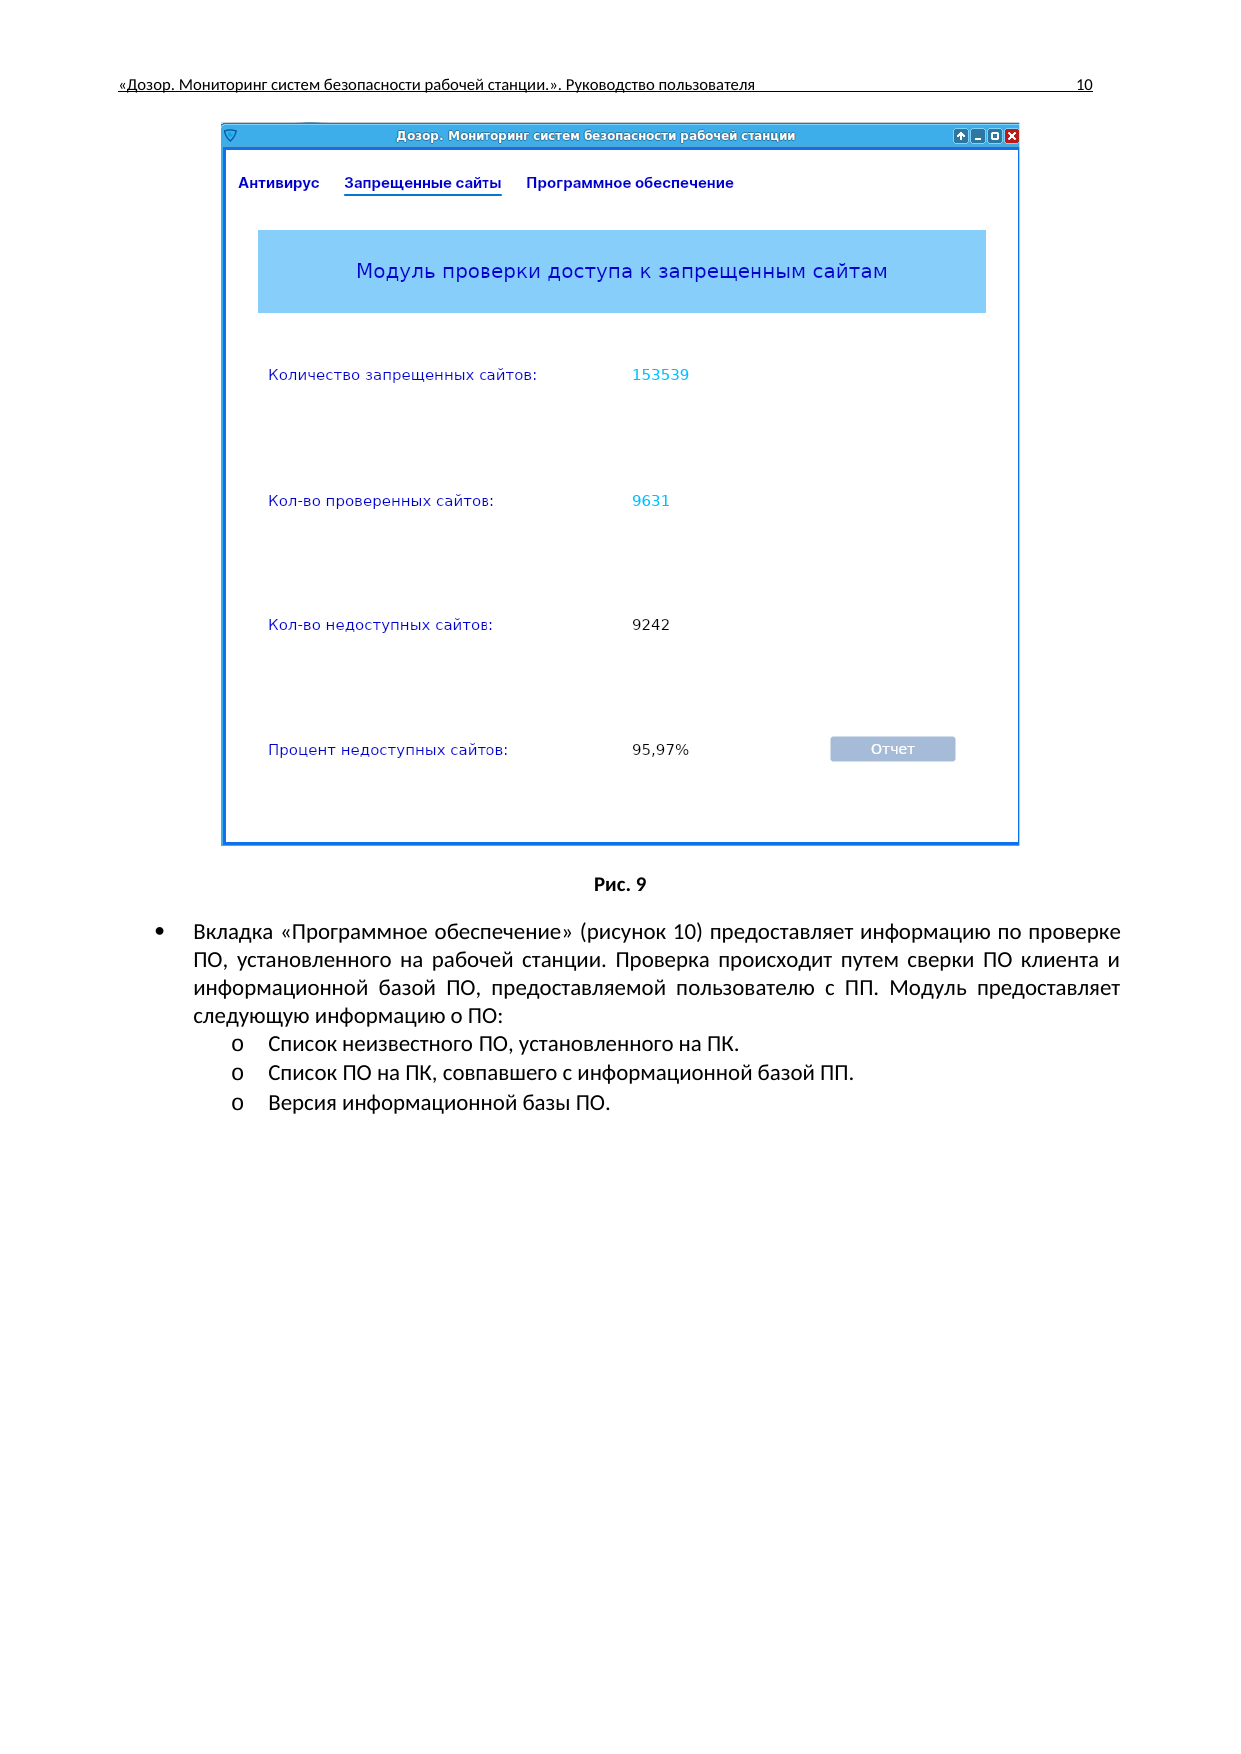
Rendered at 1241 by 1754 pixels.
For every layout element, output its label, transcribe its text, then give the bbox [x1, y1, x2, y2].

text Рис. 9 [118, 871, 1122, 896]
list Вкладка «Программное обеспечение» (рисунок 10) предоставляет информацию по проверке ПО, установленного на рабочей станции. Проверка происходит путем сверки ПО клиента и информационной базой ПО, предоставляемой пользователю с ПП. Модуль предоставляет следующую информацию о ПО: [156, 917, 1122, 1029]
picture [221, 122, 1020, 846]
list Список неизвестного ПО, установленного на ПК. [231, 1029, 1122, 1058]
list Список ПО на ПК, совпавшего с информационной базой ПП. [231, 1058, 1122, 1088]
list Версия информационной базы ПО. [231, 1088, 1122, 1117]
